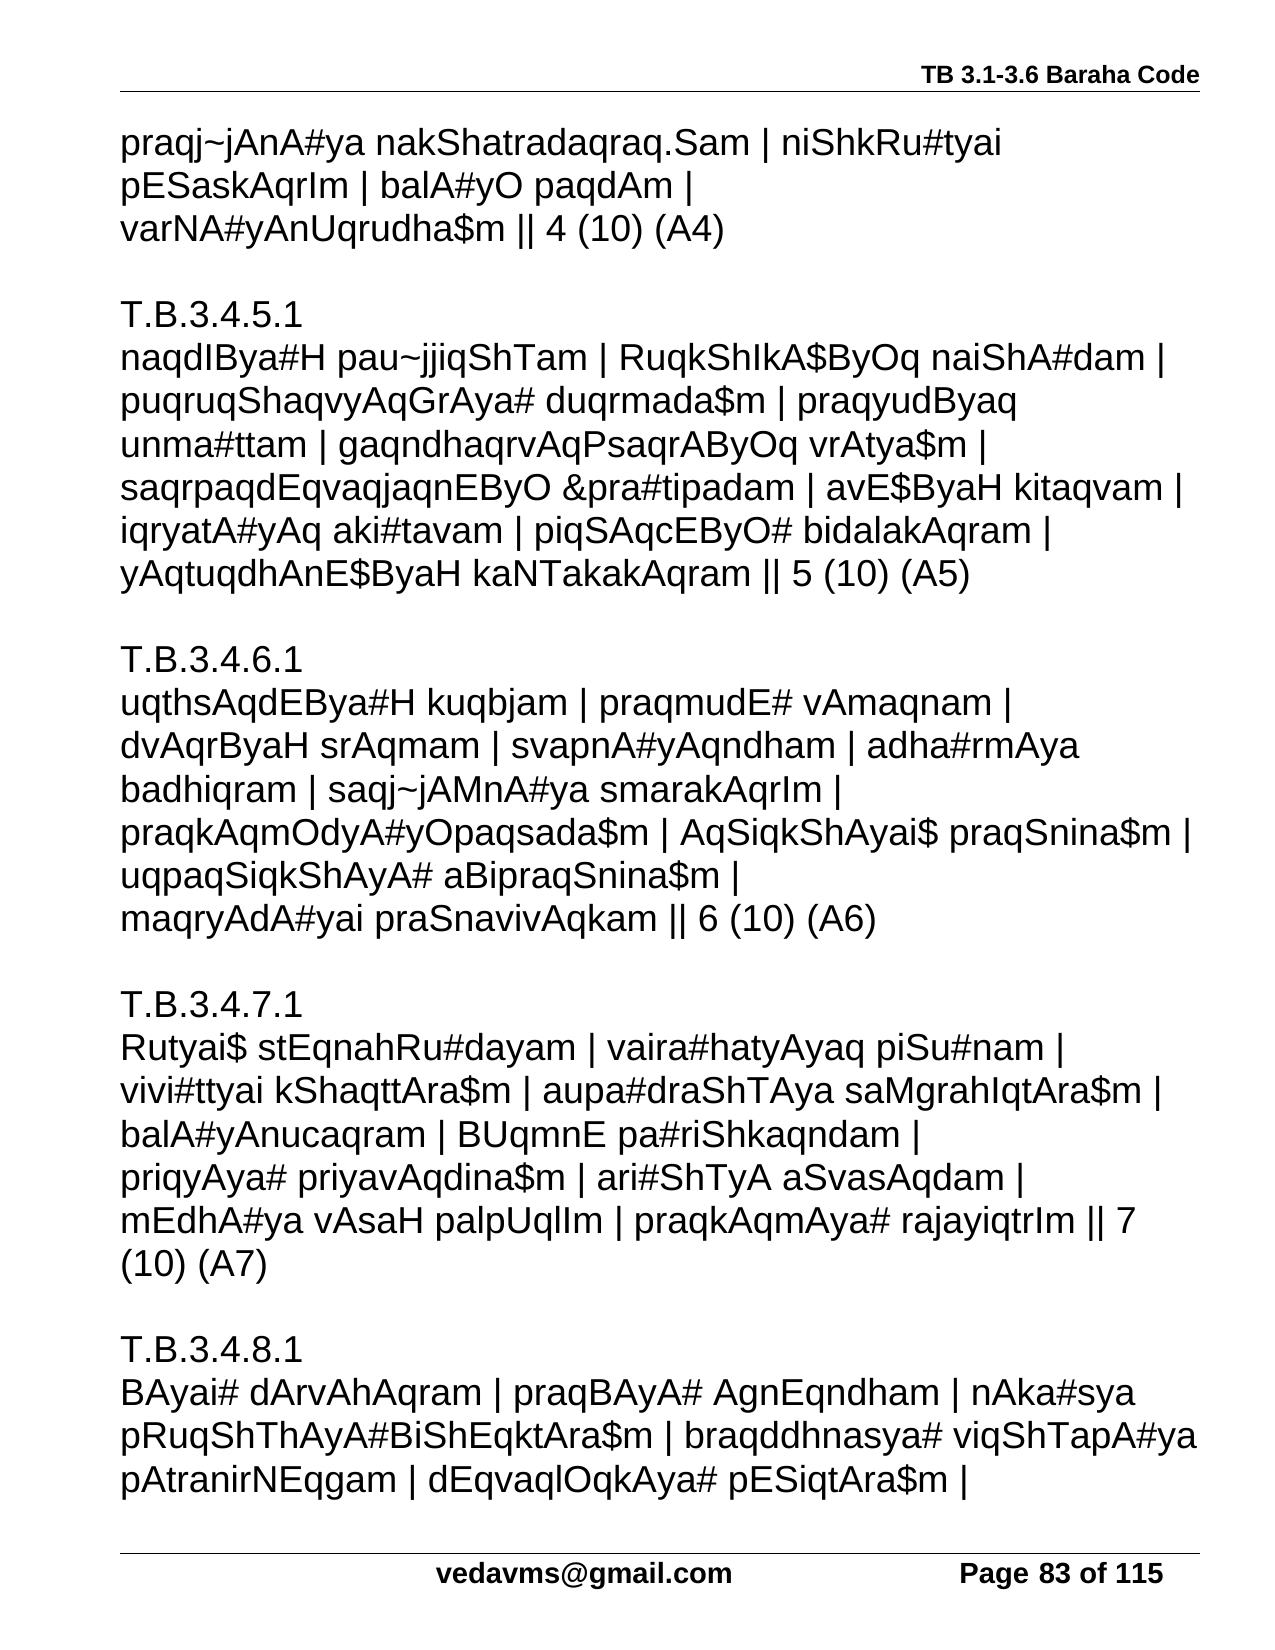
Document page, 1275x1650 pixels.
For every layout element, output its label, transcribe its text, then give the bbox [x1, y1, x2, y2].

text T.B.3.4.5.1 [120, 292, 1200, 336]
text T.B.3.4.6.1 [120, 637, 1200, 681]
text maqryAdA#yai praSnavivAqkam || 6 (10) (A6) [120, 896, 1200, 939]
text naqdIBya#H pau~jjiqShTam | RuqkShIkA$ByOq naiShA#dam | [120, 336, 1200, 379]
text praqkAqmOdyA#yOpaqsada$m | AqSiqkShAyai$ praqSnina$m | [120, 810, 1200, 853]
text Rutyai$ stEqnahRu#dayam | vaira#hatyAyaq piSu#nam | vivi#ttyai kShaqttAra$m | aupa#draShTAya saMgrahIqtAra$m | balA#yAnucaqram | BUqmnE pa#riShkaqndam | [120, 1026, 1200, 1155]
text iqryatA#yAq aki#tavam | piqSAqcEByO# bidalakAqram | [120, 508, 1200, 551]
text priqyAya# priyavAqdina$m | ari#ShTyA aSvasAqdam | [120, 1155, 1200, 1198]
text T.B.3.4.8.1 [120, 1327, 1200, 1371]
text uqthsAqdEBya#H kuqbjam | praqmudE# vAmaqnam | dvAqrByaH srAqmam | svapnA#yAqndham | adha#rmAya badhiqram | saqj~jAMnA#ya smarakAqrIm | [120, 681, 1200, 810]
text uqpaqSiqkShAyA# aBipraqSnina$m | [120, 853, 1200, 896]
text puqruqShaqvyAqGrAya# duqrmada$m | praqyudByaq unma#ttam | gaqndhaqrvAqPsaqrAByOq vrAtya$m | [120, 379, 1200, 465]
text saqrpaqdEqvaqjaqnEByO &pra#tipadam | avE$ByaH kitaqvam | [120, 465, 1200, 508]
text BAyai# dArvAhAqram | praqBAyA# AgnEqndham | nAka#sya pRuqShThAyA#BiShEqktAra$m | braqddhnasya# viqShTapA#ya pAtranirNEqgam | dEqvaqlOqkAya# pESiqtAra$m | [120, 1371, 1200, 1500]
text yAqtuqdhAnE$ByaH kaNTakakAqram || 5 (10) (A5) [120, 551, 1200, 594]
text mEdhA#ya vAsaH palpUqlIm | praqkAqmAya# rajayiqtrIm || 7 (10) (A7) [120, 1198, 1200, 1284]
text praqj~jAnA#ya nakShatradaqraq.Sam | niShkRu#tyai pESaskAqrIm | balA#yO paqdAm | [120, 120, 1200, 206]
text T.B.3.4.7.1 [120, 982, 1200, 1026]
text varNA#yAnUqrudha$m || 4 (10) (A4) [120, 206, 1200, 249]
